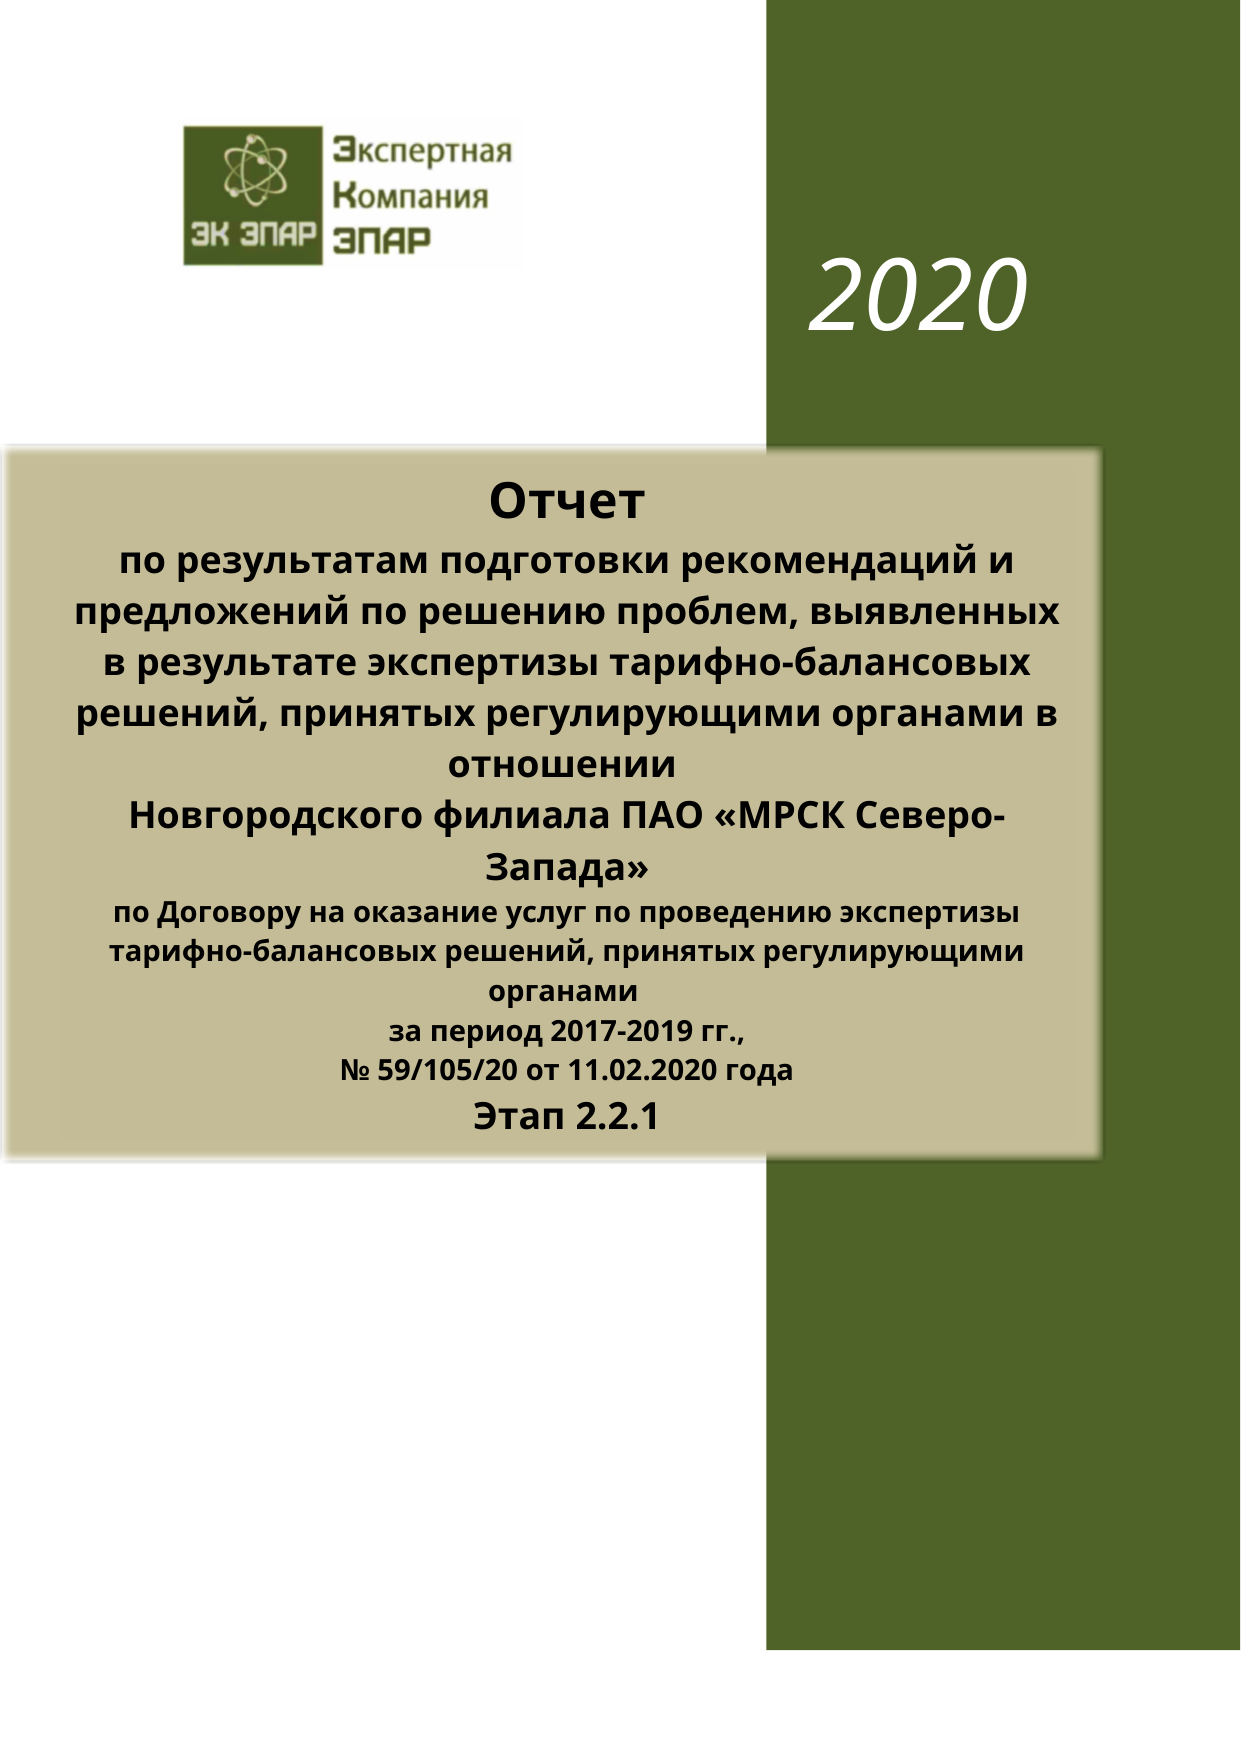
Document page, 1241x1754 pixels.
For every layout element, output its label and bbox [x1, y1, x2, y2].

picture [177, 118, 524, 270]
